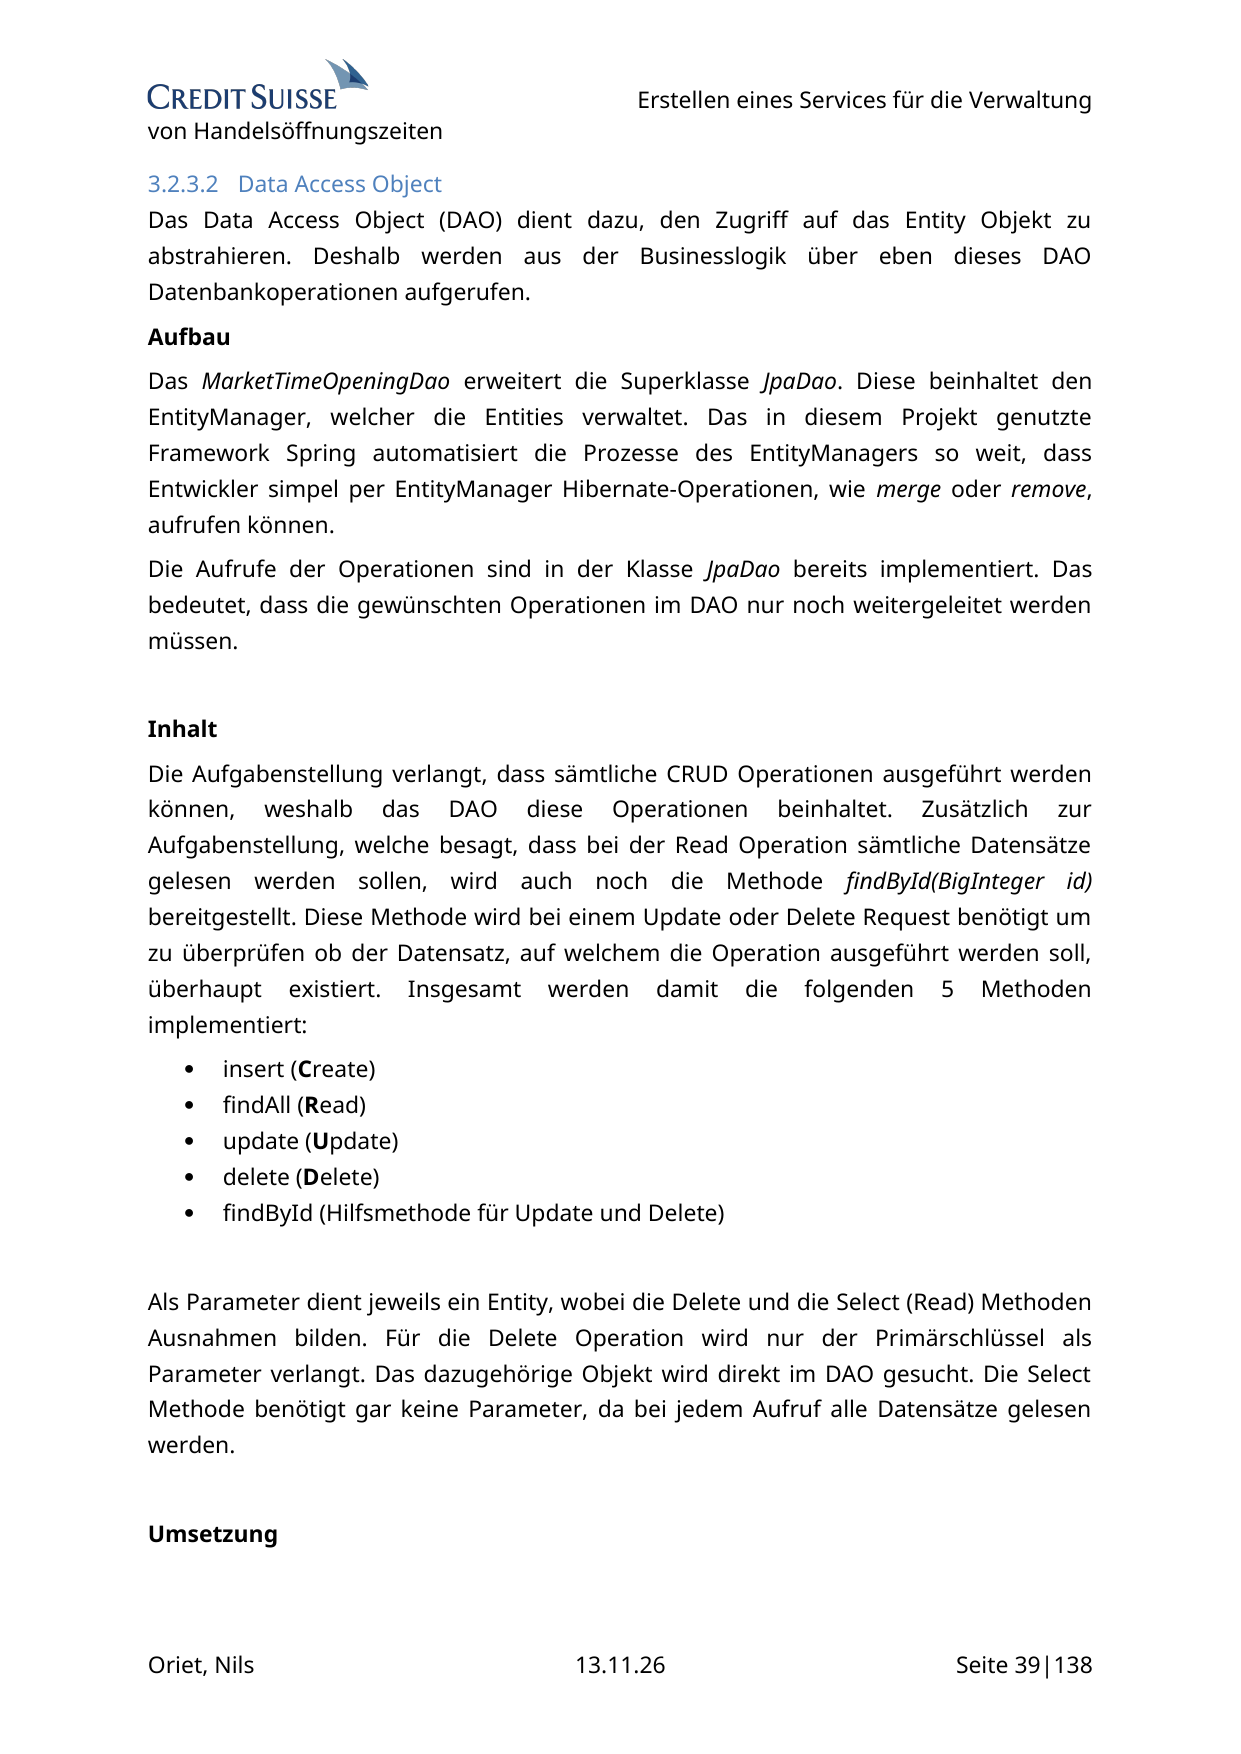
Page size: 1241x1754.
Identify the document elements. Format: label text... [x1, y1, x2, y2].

list findById (Hilfsmethode für Update und Delete) [185, 1197, 1093, 1228]
list findAll (Read) [185, 1089, 1093, 1121]
text Aufbau [148, 321, 1093, 352]
text Das MarketTimeOpeningDao erweitert die Superklasse JpaDao. Diese beinhaltet den EntityManager, welcher die Entities verwaltet. Das in diesem Projekt genutzte Framework Spring automatisiert die Prozesse des EntityManagers so weit, dass Entwickler simpel per EntityManager Hibernate-Operationen, wie merge oder remove, aufrufen können. [148, 365, 1093, 540]
picture [147, 59, 369, 109]
text Umsetzung [148, 1518, 1093, 1549]
list insert (Create) [185, 1053, 1093, 1084]
text Die Aufgabenstellung verlangt, dass sämtliche CRUD Operationen ausgeführt werden können, weshalb das DAO diese Operationen beinhaltet. Zusätzlich zur Aufgabenstellung, welche besagt, dass bei der Read Operation sämtliche Datensätze gelesen werden sollen, wird auch noch die Methode findById(BigInteger id) bereitgestellt. Diese Methode wird bei einem Update oder Delete Request benötigt um zu überprüfen ob der Datensatz, auf welchem die Operation ausgeführt werden soll, überhaupt existiert. Insgesamt werden damit die folgenden 5 Methoden implementiert: [148, 757, 1093, 1040]
subtitle Data Access Object [148, 168, 1093, 200]
text Inhalt [148, 713, 1093, 744]
list delete (Delete) [185, 1161, 1093, 1192]
text Als Parameter dient jeweils ein Entity, wobei die Delete und die Select (Read) Methoden Ausnahmen bilden. Für die Delete Operation wird nur der Primärschlüssel als Parameter verlangt. Das dazugehörige Objekt wird direkt im DAO gesucht. Die Select Methode benötigt gar keine Parameter, da bei jedem Aufruf alle Datensätze gelesen werden. [148, 1286, 1093, 1461]
text Die Aufrufe der Operationen sind in der Klasse JpaDao bereits implementiert. Das bedeutet, dass die gewünschten Operationen im DAO nur noch weitergeleitet werden müssen. [148, 553, 1093, 656]
text Das Data Access Object (DAO) dient dazu, den Zugriff auf das Entity Objekt zu abstrahieren. Deshalb werden aus der Businesslogik über eben dieses DAO Datenbankoperationen aufgerufen. [148, 204, 1093, 307]
list update (Update) [185, 1125, 1093, 1156]
